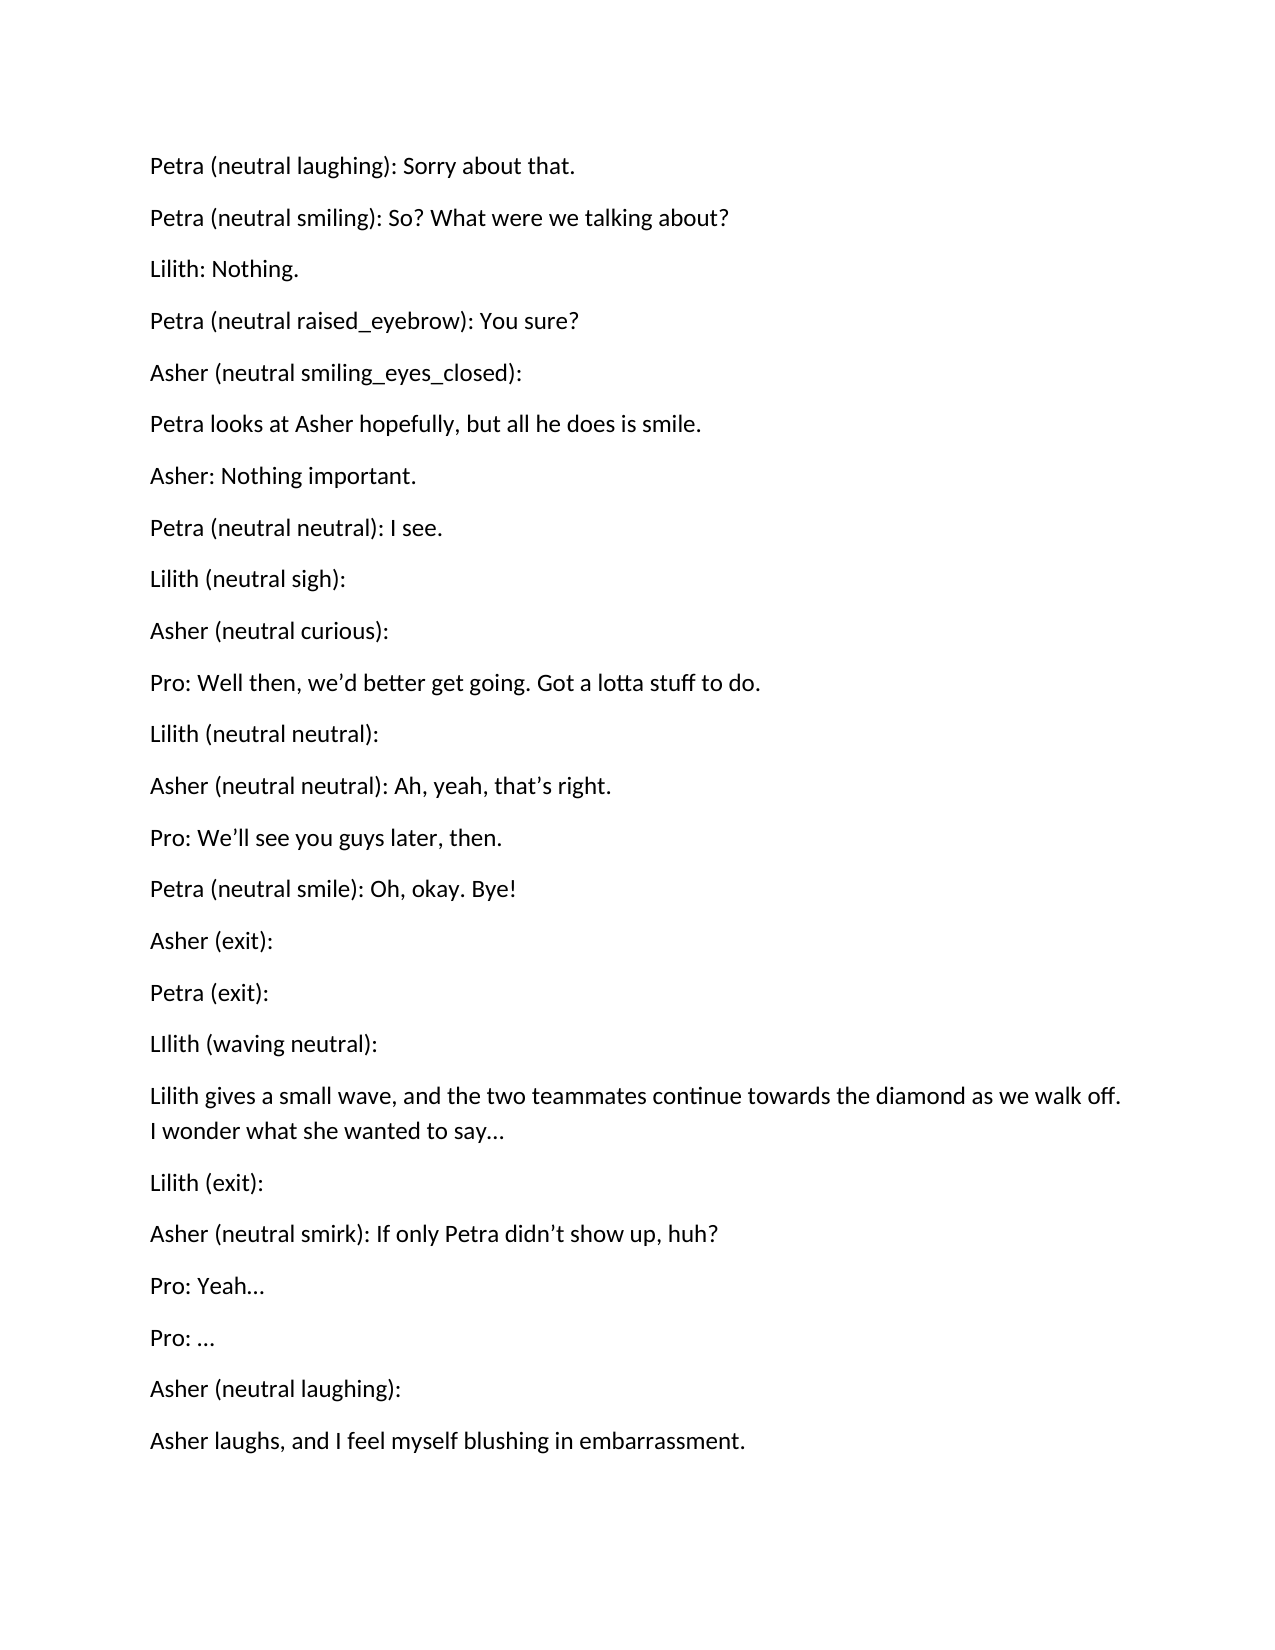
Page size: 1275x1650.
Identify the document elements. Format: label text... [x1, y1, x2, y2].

text Lilith gives a small wave, and the two teammates continue towards the diamond as we walk off. I wonder what she wanted to say… [150, 1080, 1125, 1146]
text Asher (neutral smirk): If only Petra didn’t show up, huh? [150, 1218, 1125, 1249]
text Petra (neutral smiling): So? What were we talking about? [150, 202, 1125, 232]
text Asher: Nothing important. [150, 460, 1125, 491]
text Pro: … [150, 1322, 1125, 1352]
text Petra (neutral neutral): I see. [150, 512, 1125, 542]
text Lilith: Nothing. [150, 253, 1125, 284]
text Petra (neutral laughing): Sorry about that. [150, 150, 1125, 181]
text Asher (neutral neutral): Ah, yeah, that’s right. [150, 770, 1125, 801]
text Petra (neutral smile): Oh, okay. Bye! [150, 873, 1125, 904]
text Petra looks at Asher hopefully, but all he does is smile. [150, 408, 1125, 439]
text Pro: Well then, we’d better get going. Got a lotta stuff to do. [150, 667, 1125, 697]
text Asher (exit): [150, 925, 1125, 956]
text Pro: Yeah… [150, 1270, 1125, 1301]
text Lilith (exit): [150, 1167, 1125, 1197]
text LIlith (waving neutral): [150, 1028, 1125, 1059]
text Petra (neutral raised_eyebrow): You sure? [150, 305, 1125, 336]
text Asher (neutral laughing): [150, 1373, 1125, 1404]
text Asher laughs, and I feel myself blushing in embarrassment. [150, 1425, 1125, 1456]
text Pro: We’ll see you guys later, then. [150, 822, 1125, 852]
text Asher (neutral smiling_eyes_closed): [150, 357, 1125, 387]
text Lilith (neutral sigh): [150, 563, 1125, 594]
text Lilith (neutral neutral): [150, 718, 1125, 749]
text Petra (exit): [150, 977, 1125, 1007]
text Asher (neutral curious): [150, 615, 1125, 646]
